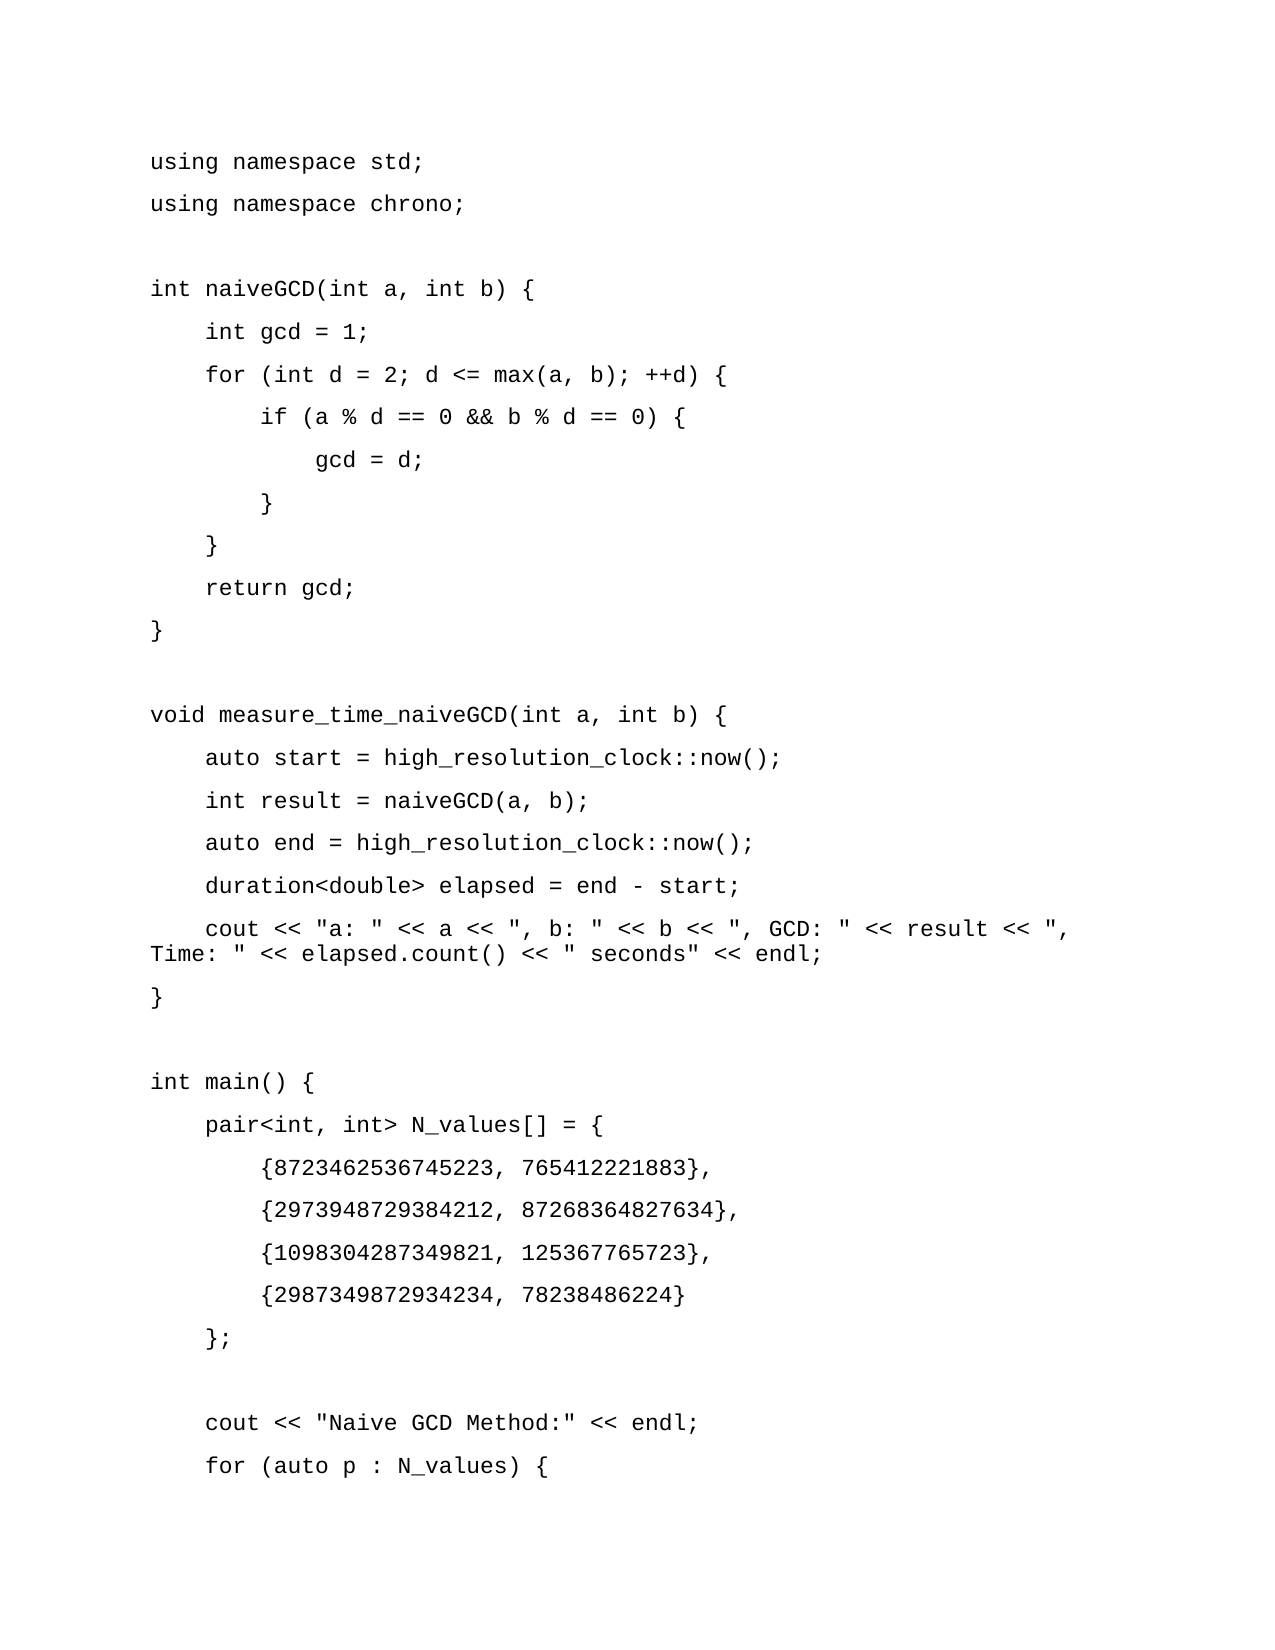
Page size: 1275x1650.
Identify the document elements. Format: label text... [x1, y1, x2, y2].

text {2973948729384212, 87268364827634}, [150, 1198, 1125, 1224]
text using namespace std; [150, 150, 1125, 176]
text cout << "Naive GCD Method:" << endl; [150, 1411, 1125, 1437]
text } [150, 619, 1125, 644]
text int naiveGCD(int a, int b) { [150, 278, 1125, 304]
text int main() { [150, 1071, 1125, 1097]
text duration<double> elapsed = end - start; [150, 874, 1125, 900]
text {8723462536745223, 765412221883}, [150, 1156, 1125, 1182]
text return gcd; [150, 576, 1125, 602]
text } [150, 533, 1125, 559]
text cout << "a: " << a << ", b: " << b << ", GCD: " << result << ", Time: " << elapsed.count() << " seconds" << endl; [150, 917, 1125, 969]
text pair<int, int> N_values[] = { [150, 1113, 1125, 1139]
text int gcd = 1; [150, 320, 1125, 346]
text }; [150, 1326, 1125, 1352]
text int result = naiveGCD(a, b); [150, 789, 1125, 815]
text void measure_time_naiveGCD(int a, int b) { [150, 704, 1125, 730]
text auto start = high_resolution_clock::now(); [150, 746, 1125, 772]
text auto end = high_resolution_clock::now(); [150, 832, 1125, 858]
text {1098304287349821, 125367765723}, [150, 1241, 1125, 1267]
text for (int d = 2; d <= max(a, b); ++d) { [150, 363, 1125, 389]
text using namespace chrono; [150, 193, 1125, 218]
text {2987349872934234, 78238486224} [150, 1284, 1125, 1309]
text } [150, 491, 1125, 517]
text for (auto p : N_values) { [150, 1454, 1125, 1480]
text } [150, 985, 1125, 1011]
text gcd = d; [150, 448, 1125, 474]
text if (a % d == 0 && b % d == 0) { [150, 406, 1125, 432]
